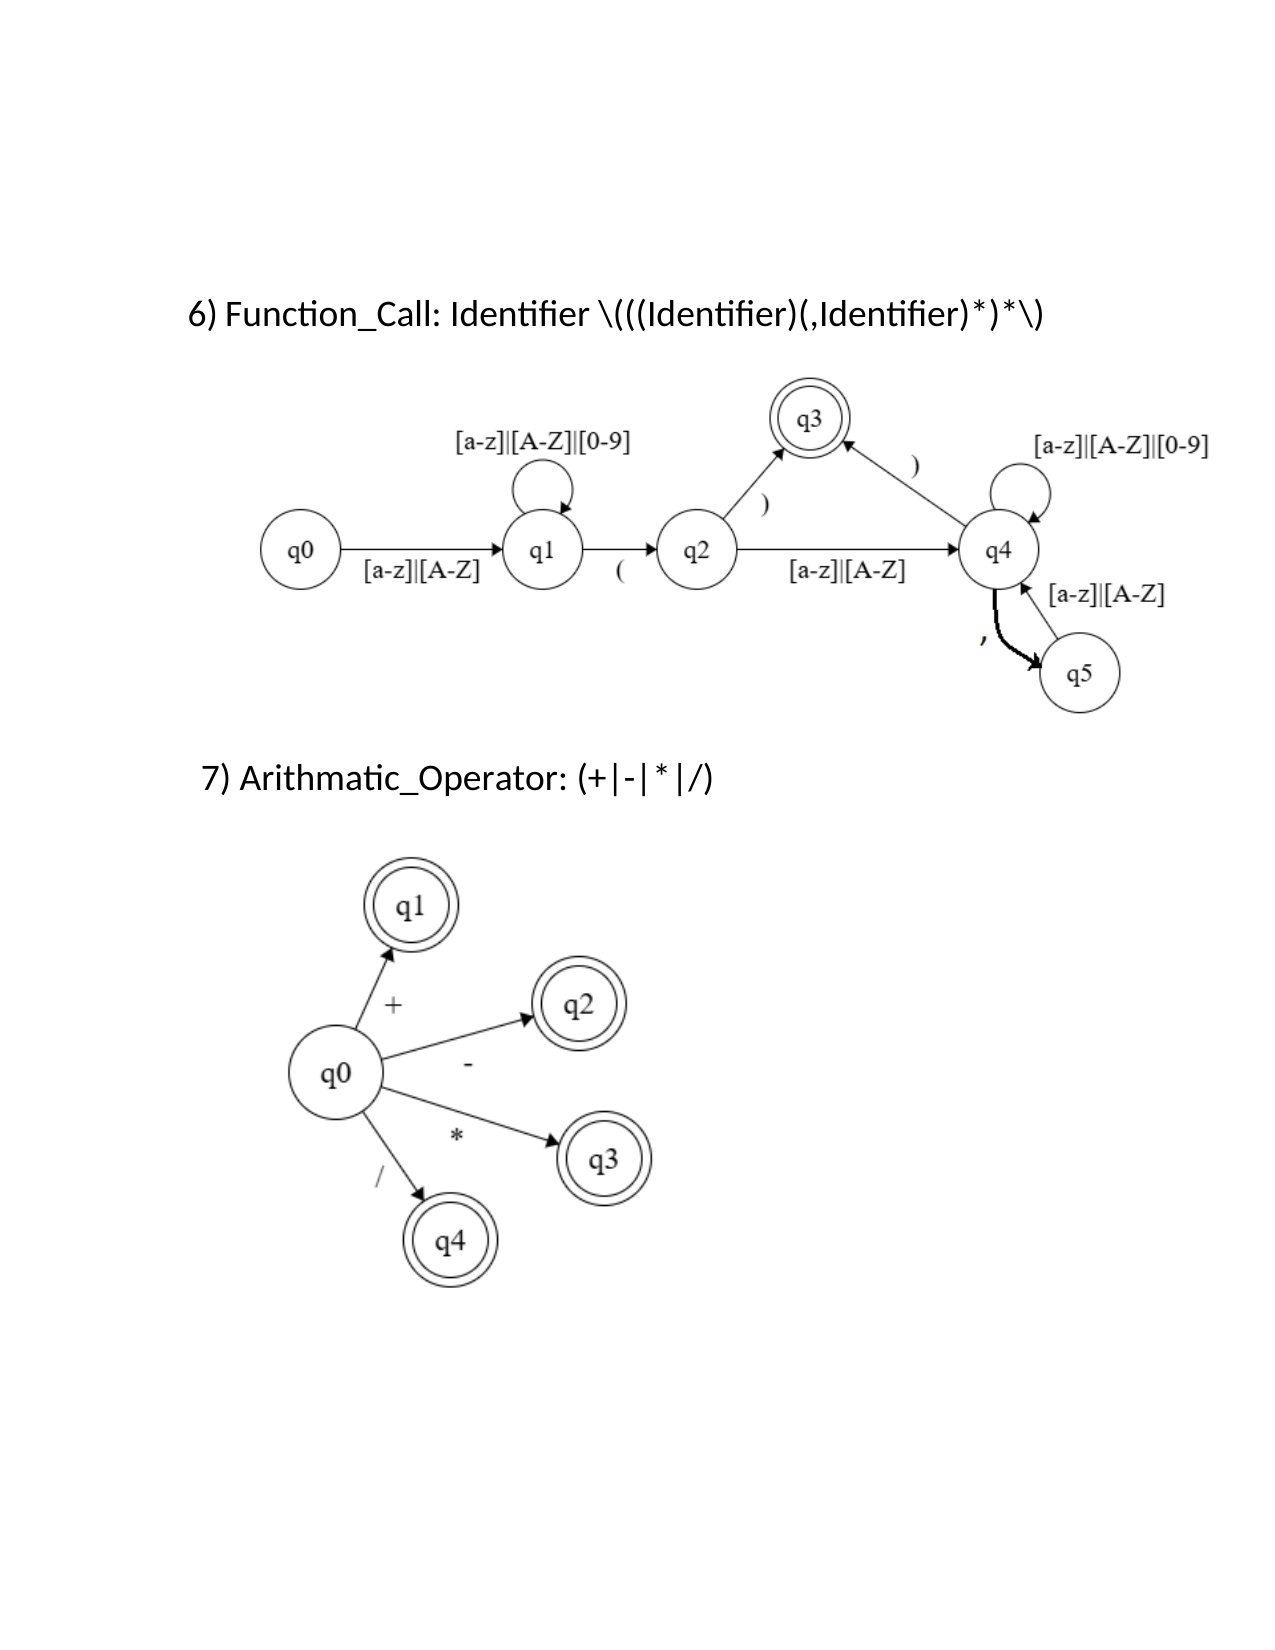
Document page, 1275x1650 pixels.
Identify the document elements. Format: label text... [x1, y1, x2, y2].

list Function_Call: Identifier \(((Identifier)(,Identifier)*)*\) [187, 289, 1125, 335]
text 7) Arithmatic_Operator: (+|-|*|/) [150, 754, 1125, 800]
